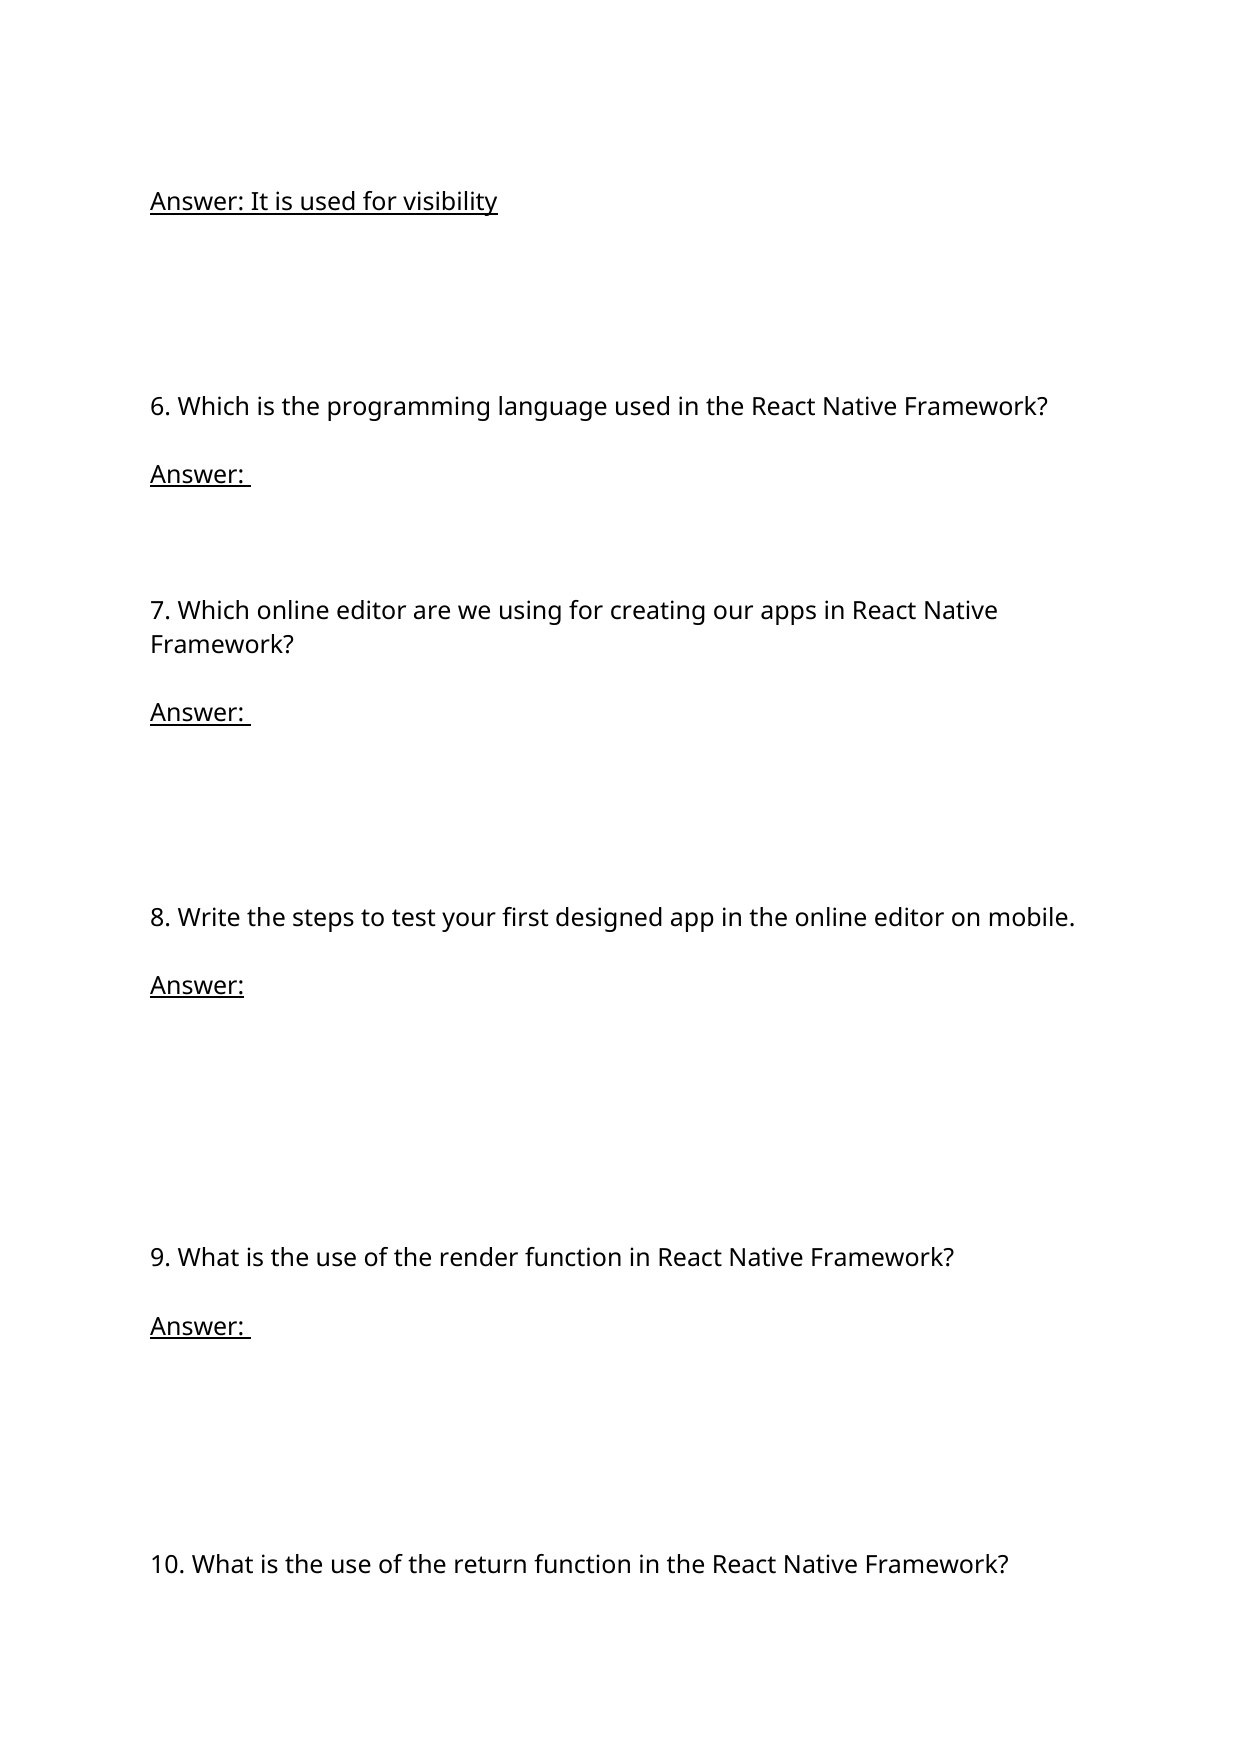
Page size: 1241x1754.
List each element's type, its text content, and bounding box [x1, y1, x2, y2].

text 7. Which online editor are we using for creating our apps in React Native Framework? [150, 593, 1090, 661]
text Answer: [150, 967, 1090, 1002]
text Answer: [150, 1308, 1090, 1342]
text Answer: It is used for visibility [150, 184, 1090, 218]
text Answer: [150, 457, 1090, 491]
text 9. What is the use of the render function in React Native Framework? [150, 1240, 1090, 1274]
text 6. Which is the programming language used in the React Native Framework? [150, 388, 1090, 422]
text Answer: [150, 695, 1090, 729]
text 10. What is the use of the return function in the React Native Framework? [150, 1547, 1090, 1581]
text 8. Write the steps to test your first designed app in the online editor on mobile. [150, 899, 1090, 933]
